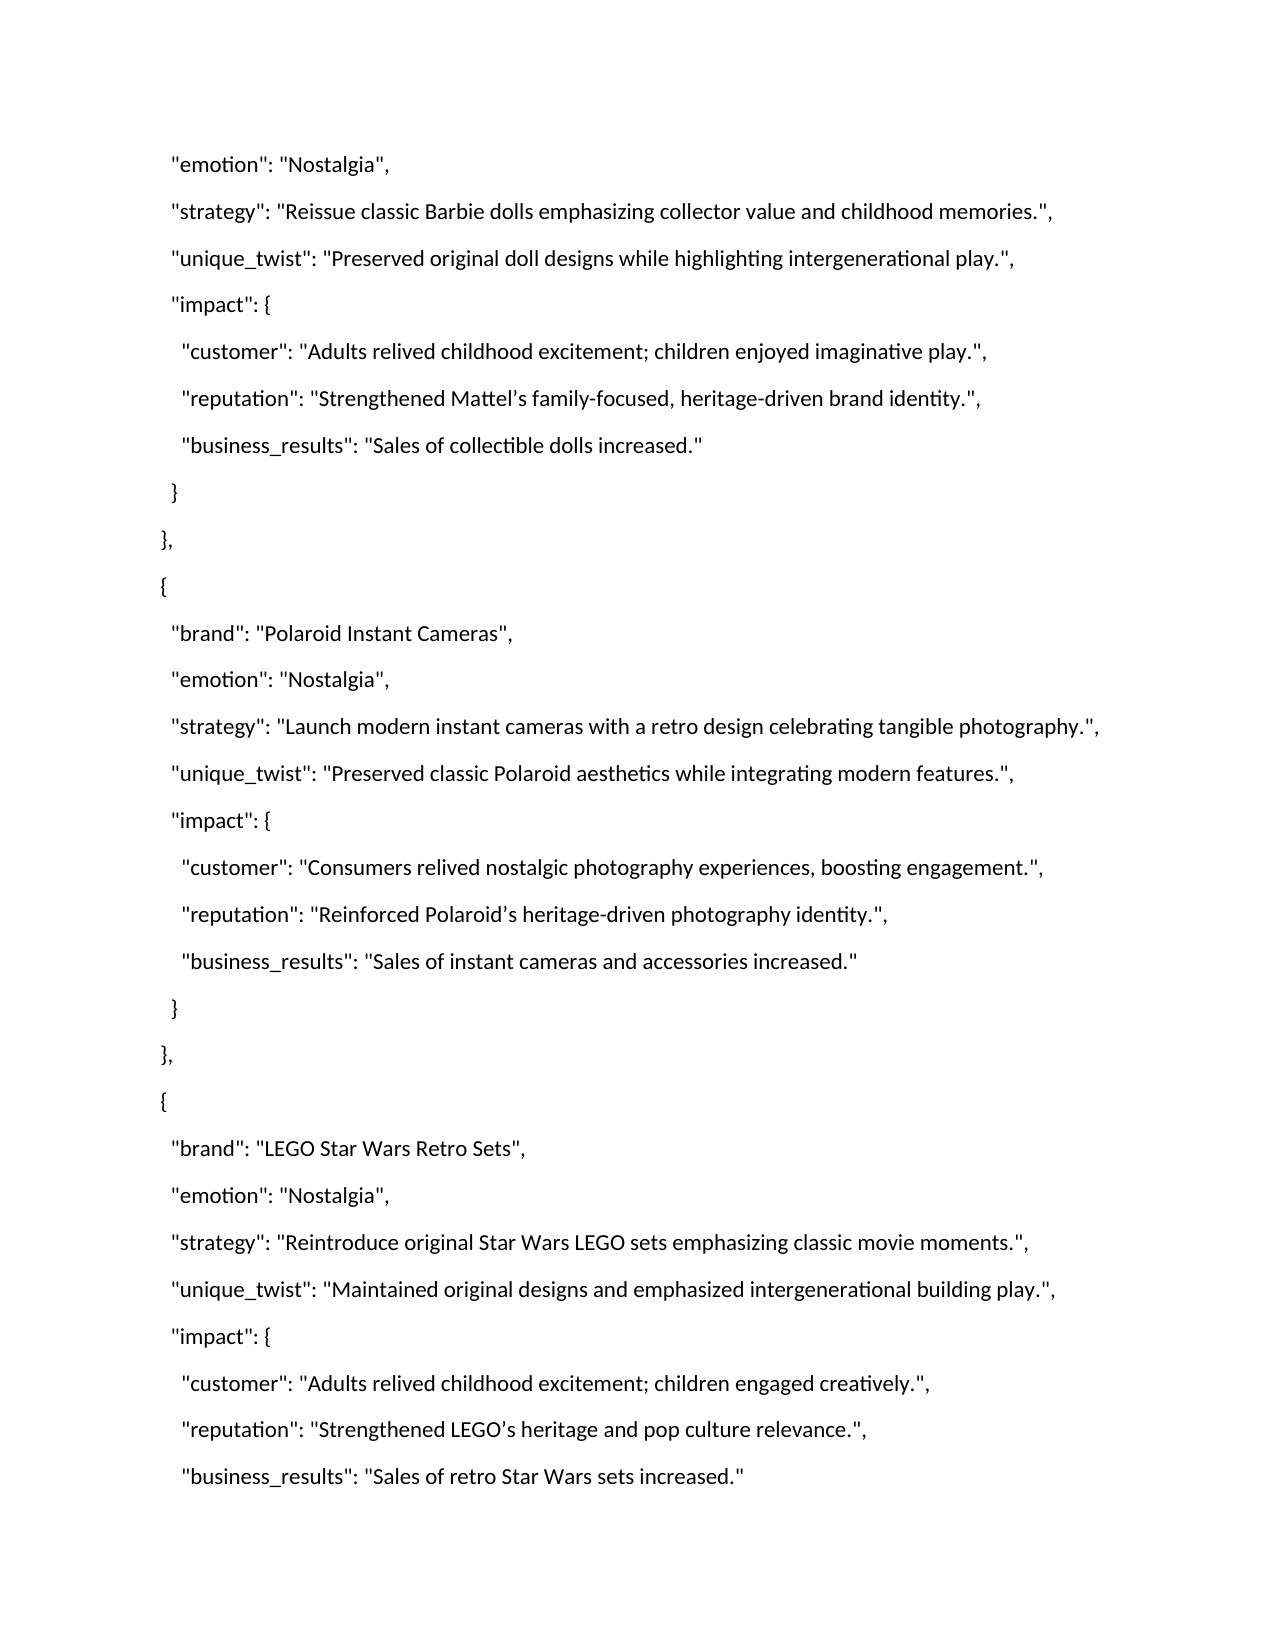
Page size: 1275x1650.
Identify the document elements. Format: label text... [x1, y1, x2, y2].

text "emotion": "Nostalgia", [150, 150, 1125, 178]
text } [150, 478, 1125, 506]
text "impact": { [150, 291, 1125, 319]
text "customer": "Consumers relived nostalgic photography experiences, boosting engagement.", [150, 853, 1125, 881]
text "emotion": "Nostalgia", [150, 666, 1125, 694]
text "reputation": "Strengthened LEGO’s heritage and pop culture relevance.", [150, 1416, 1125, 1444]
text "brand": "LEGO Star Wars Retro Sets", [150, 1134, 1125, 1162]
text "unique_twist": "Maintained original designs and emphasized intergenerational building play.", [150, 1275, 1125, 1303]
text "customer": "Adults relived childhood excitement; children engaged creatively.", [150, 1369, 1125, 1397]
text "impact": { [150, 1322, 1125, 1350]
text { [150, 572, 1125, 600]
text "impact": { [150, 806, 1125, 834]
text "unique_twist": "Preserved classic Polaroid aesthetics while integrating modern features.", [150, 759, 1125, 787]
text }, [150, 525, 1125, 553]
text "brand": "Polaroid Instant Cameras", [150, 619, 1125, 647]
text "strategy": "Reintroduce original Star Wars LEGO sets emphasizing classic movie moments.", [150, 1228, 1125, 1256]
text "business_results": "Sales of retro Star Wars sets increased." [150, 1462, 1125, 1491]
text "unique_twist": "Preserved original doll designs while highlighting intergenerational play.", [150, 244, 1125, 272]
text "business_results": "Sales of collectible dolls increased." [150, 431, 1125, 459]
text "strategy": "Reissue classic Barbie dolls emphasizing collector value and childhood memories.", [150, 197, 1125, 225]
text }, [150, 1041, 1125, 1069]
text "customer": "Adults relived childhood excitement; children enjoyed imaginative play.", [150, 337, 1125, 366]
text } [150, 994, 1125, 1022]
text "reputation": "Reinforced Polaroid’s heritage-driven photography identity.", [150, 900, 1125, 928]
text "emotion": "Nostalgia", [150, 1181, 1125, 1209]
text { [150, 1087, 1125, 1116]
text "strategy": "Launch modern instant cameras with a retro design celebrating tangible photography.", [150, 712, 1125, 741]
text "reputation": "Strengthened Mattel’s family-focused, heritage-driven brand identity.", [150, 384, 1125, 412]
text "business_results": "Sales of instant cameras and accessories increased." [150, 947, 1125, 975]
